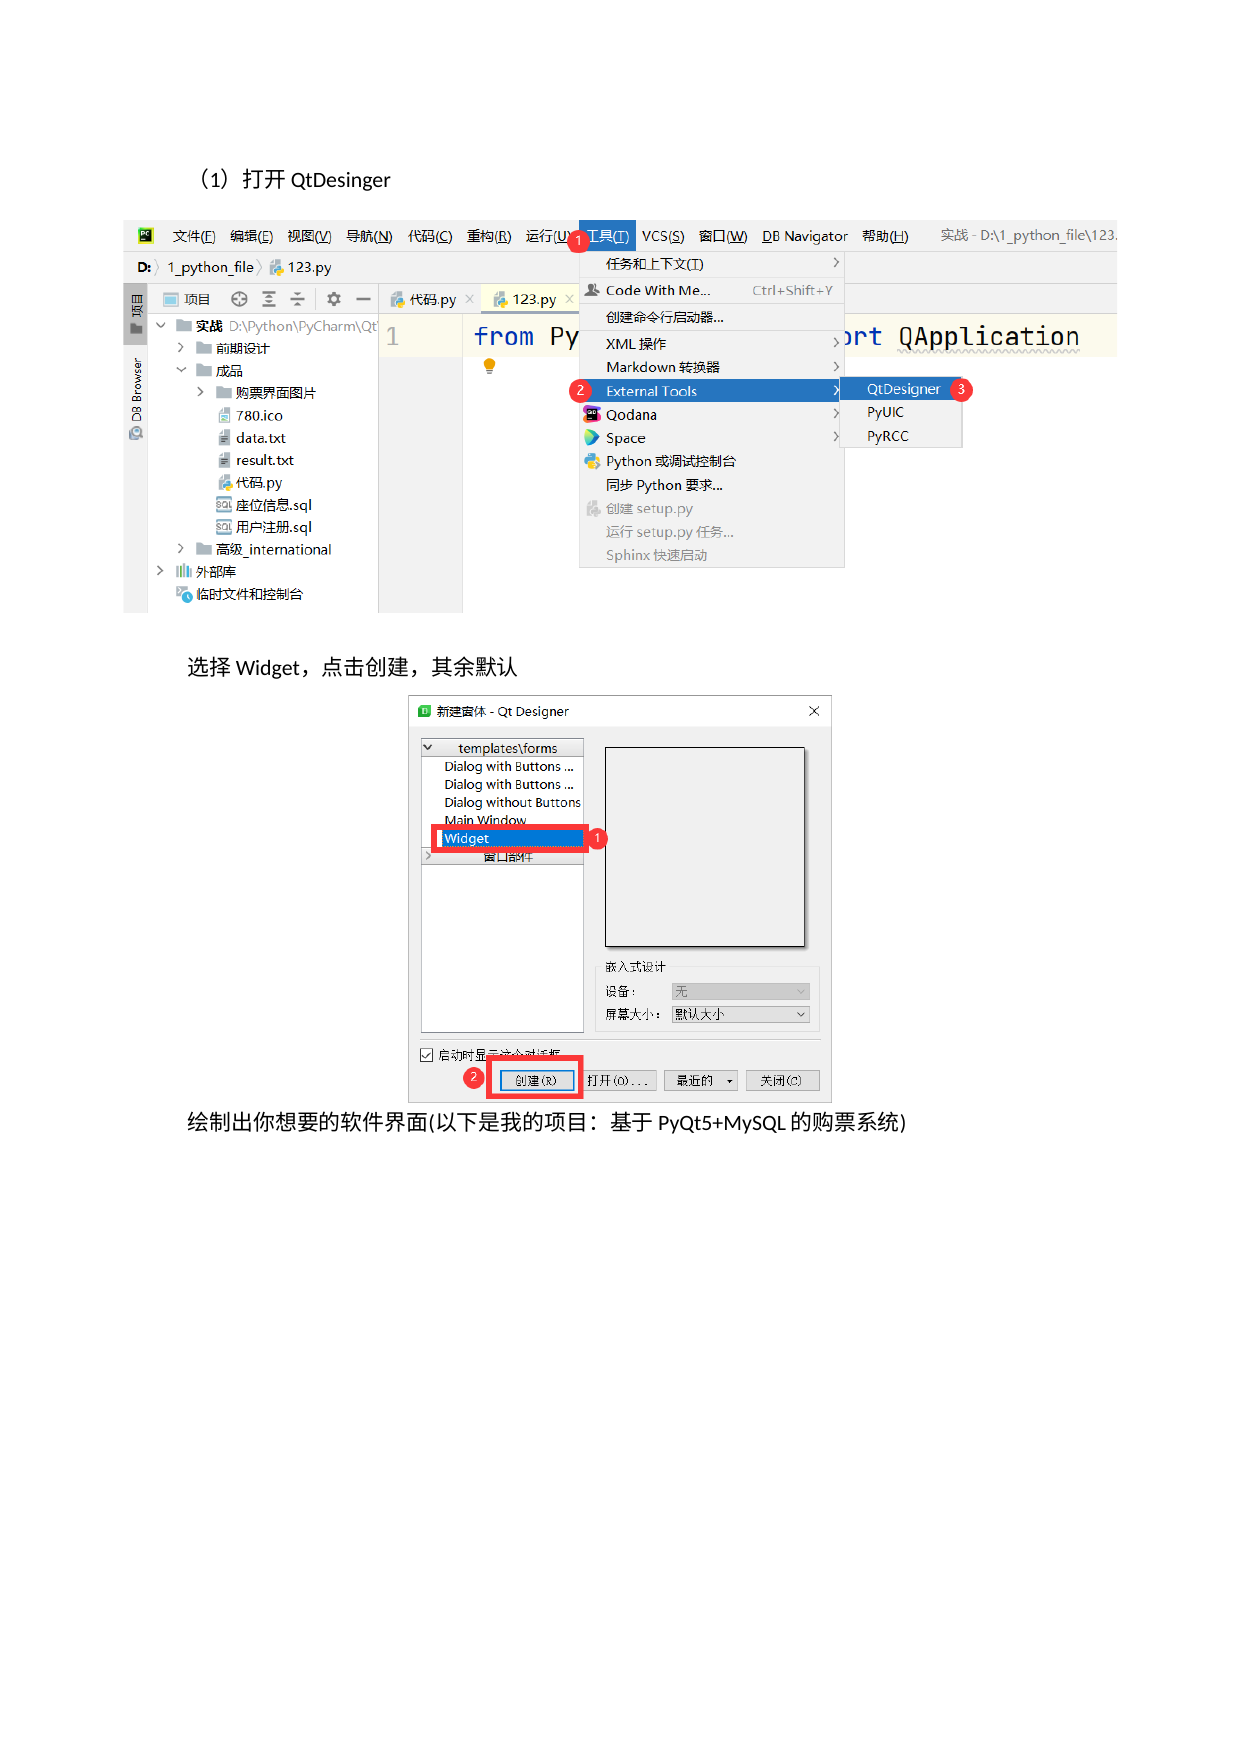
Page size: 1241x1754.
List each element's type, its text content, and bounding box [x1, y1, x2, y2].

picture [408, 695, 832, 1103]
text 选择Widget，点击创建，其余默认 [187, 649, 1053, 682]
picture [123, 220, 1118, 613]
text （1）打开QtDesinger [187, 162, 1053, 194]
